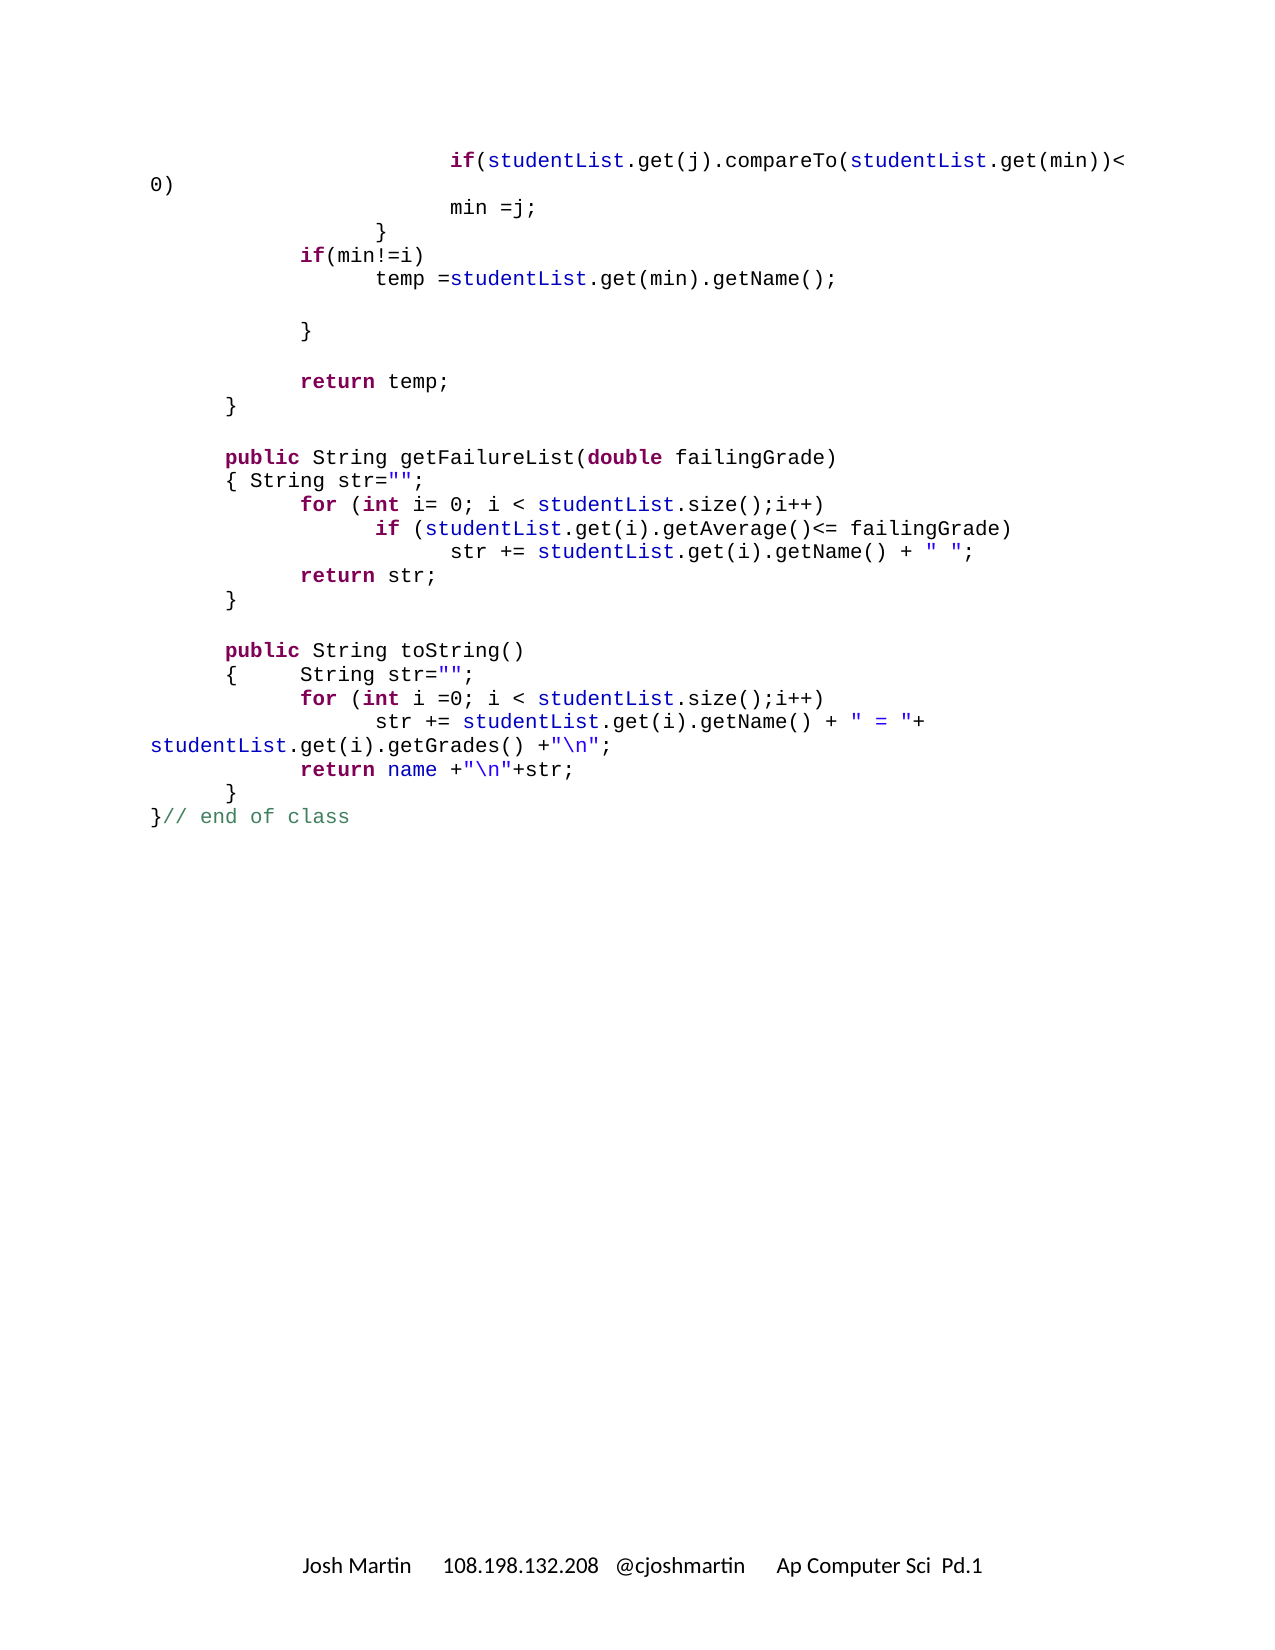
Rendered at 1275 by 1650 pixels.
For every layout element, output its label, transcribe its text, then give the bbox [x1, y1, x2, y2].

text str += studentList.get(i).getName() + " = "+ studentList.get(i).getGrades() +"\n"; [150, 711, 1125, 759]
text return str; [150, 565, 1125, 589]
text public String toString() [150, 640, 1125, 664]
text } [150, 221, 1125, 244]
text str += studentList.get(i).getName() + " "; [150, 541, 1125, 565]
text } [150, 395, 1125, 419]
text temp =studentList.get(min).getName(); [150, 268, 1125, 292]
text if(studentList.get(j).compareTo(studentList.get(min))< 0) [150, 150, 1125, 197]
text } [150, 782, 1125, 806]
text { String str=""; [150, 664, 1125, 688]
text public String getFailureList(double failingGrade) [150, 447, 1125, 471]
text for (int i =0; i < studentList.size();i++) [150, 688, 1125, 711]
text } [150, 589, 1125, 612]
text min =j; [150, 197, 1125, 221]
text return name +"\n"+str; [150, 759, 1125, 782]
text return temp; [150, 372, 1125, 395]
text for (int i= 0; i < studentList.size();i++) [150, 494, 1125, 518]
text } [150, 320, 1125, 343]
text { String str=""; [150, 471, 1125, 494]
text }// end of class [150, 806, 1125, 829]
text if(min!=i) [150, 244, 1125, 268]
text if (studentList.get(i).getAverage()<= failingGrade) [150, 518, 1125, 541]
